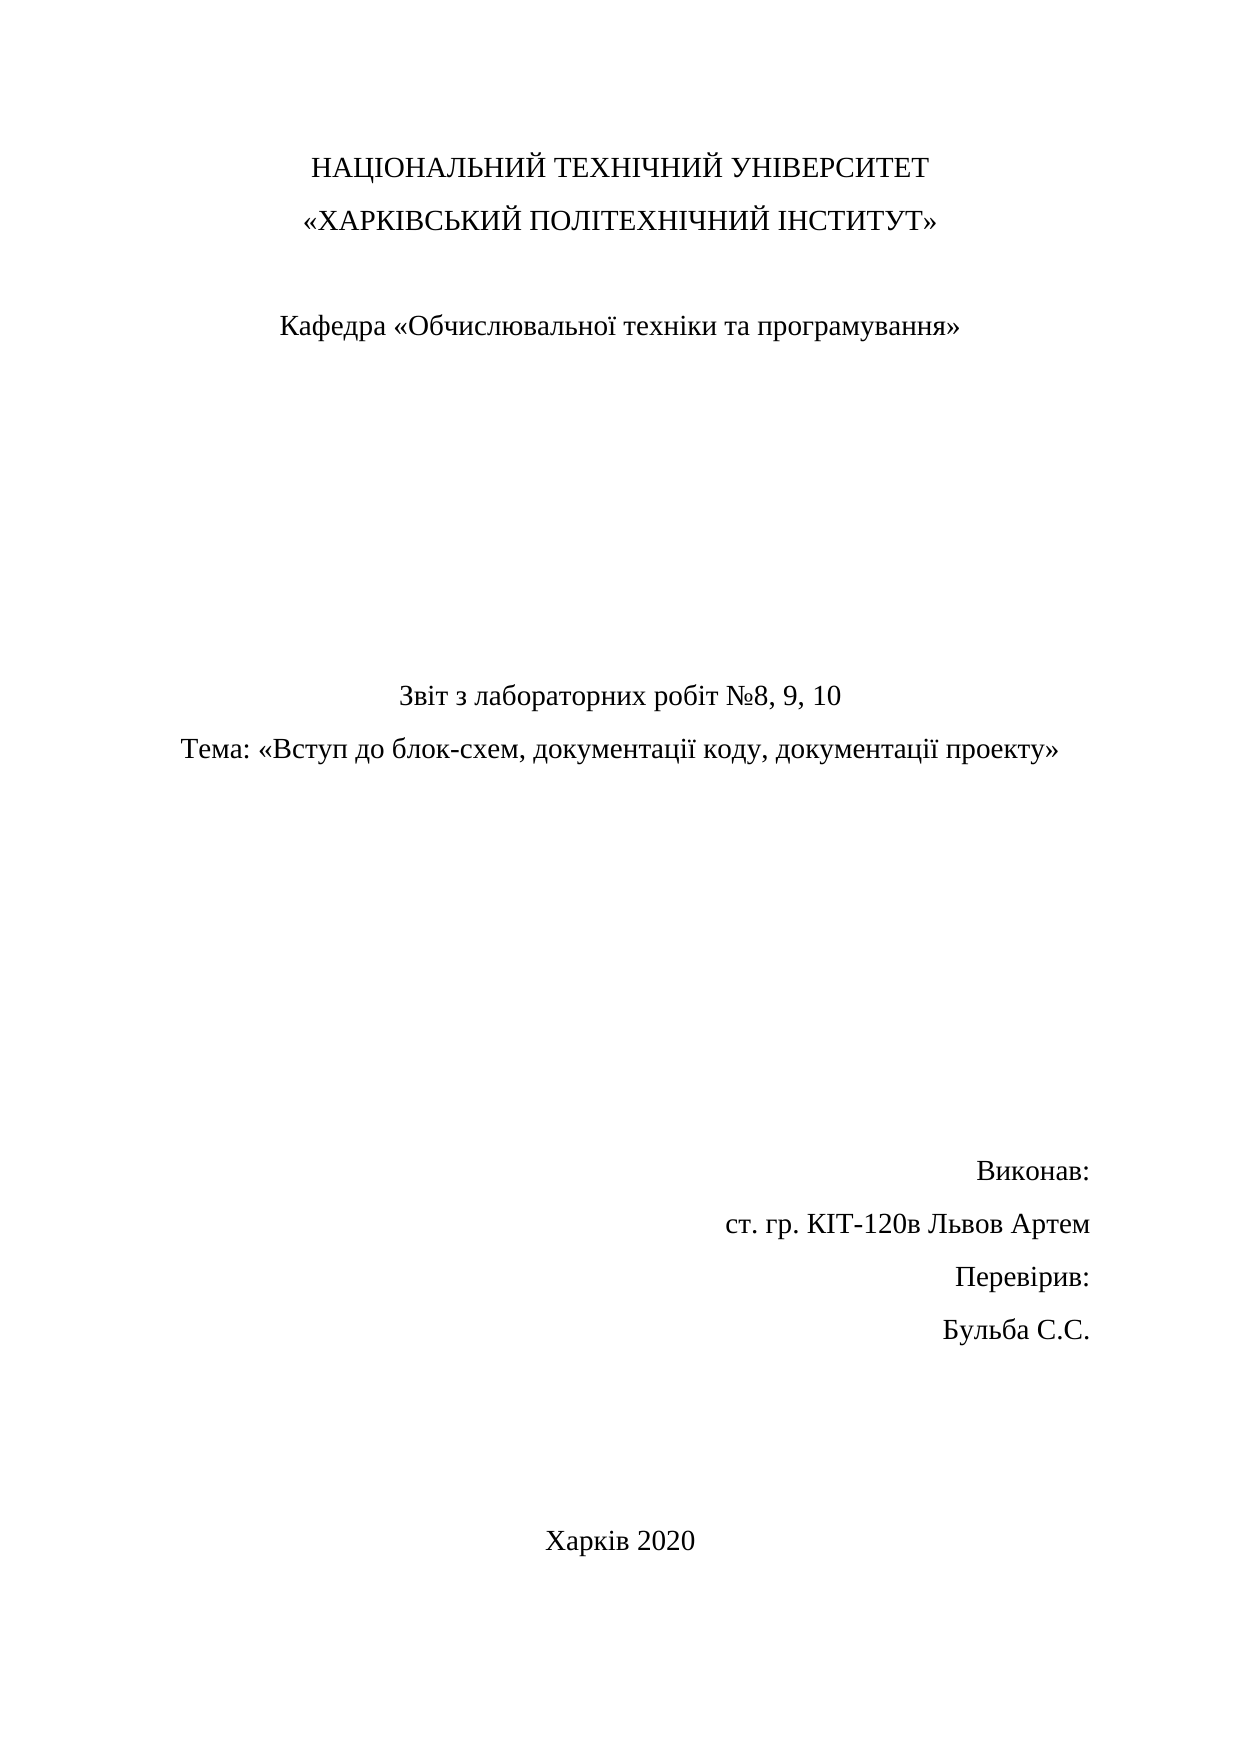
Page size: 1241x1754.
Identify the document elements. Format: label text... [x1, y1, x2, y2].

text ст. гр. КІТ-120в Львов Артем [150, 1206, 1090, 1240]
text Перевірив: [150, 1259, 1090, 1293]
text Звіт з лабораторних робіт №8, 9, 10 [150, 678, 1090, 712]
text Кафедра «Обчислювальної техніки та програмування» [150, 308, 1090, 342]
text НАЦІОНАЛЬНИЙ ТЕХНІЧНИЙ УНІВЕРСИТЕТ [150, 150, 1090, 183]
text Бульба С.С. [150, 1312, 1090, 1345]
text Тема: «Вступ до блок-схем, документації коду, документації проекту» [150, 731, 1090, 764]
text «ХАРКІВСЬКИЙ ПОЛІТЕХНІЧНИЙ ІНСТИТУТ» [150, 203, 1090, 236]
text Харків 2020 [150, 1523, 1090, 1557]
text Виконав: [150, 1153, 1090, 1187]
